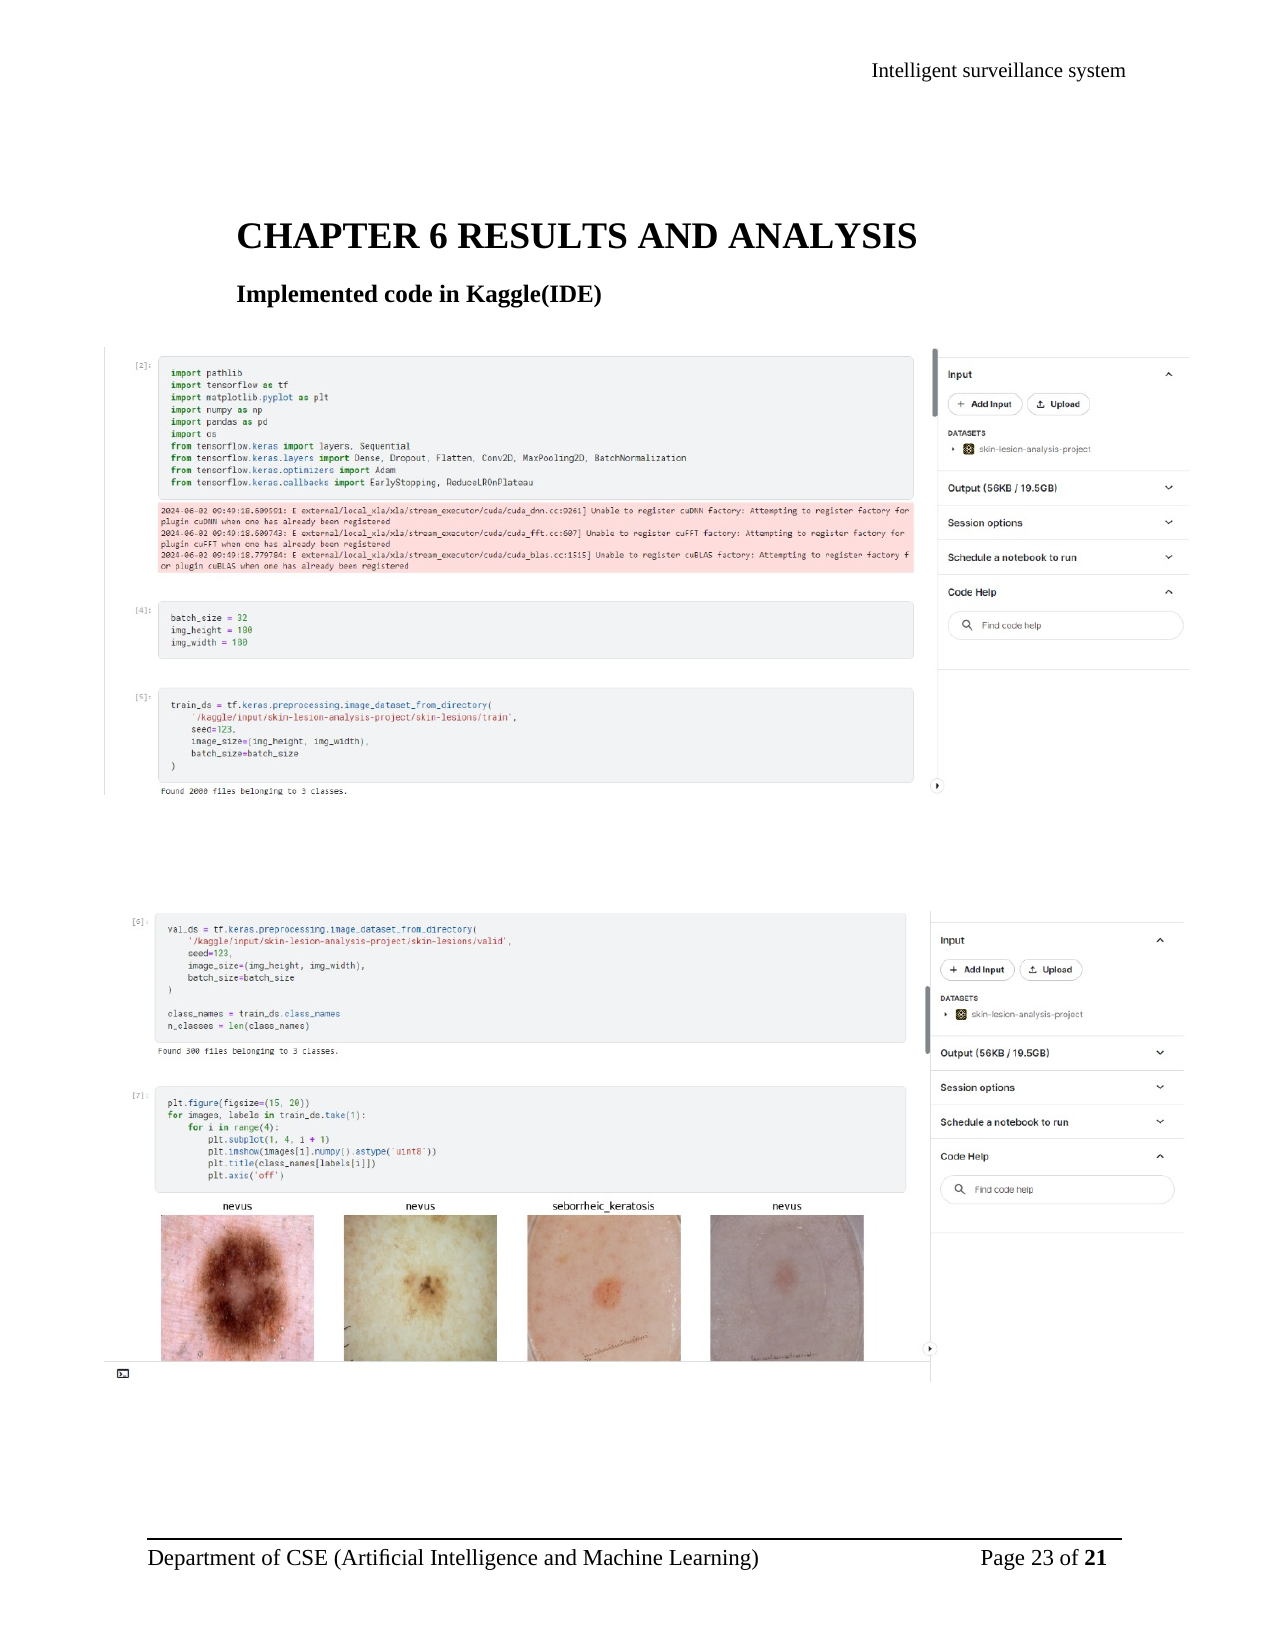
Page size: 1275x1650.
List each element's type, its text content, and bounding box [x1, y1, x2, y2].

picture [104, 347, 1190, 795]
picture [103, 911, 1188, 1382]
text CHAPTER 6 RESULTS AND ANALYSIS [236, 213, 1179, 256]
subtitle Implemented code in Kaggle(IDE) [236, 279, 1179, 308]
